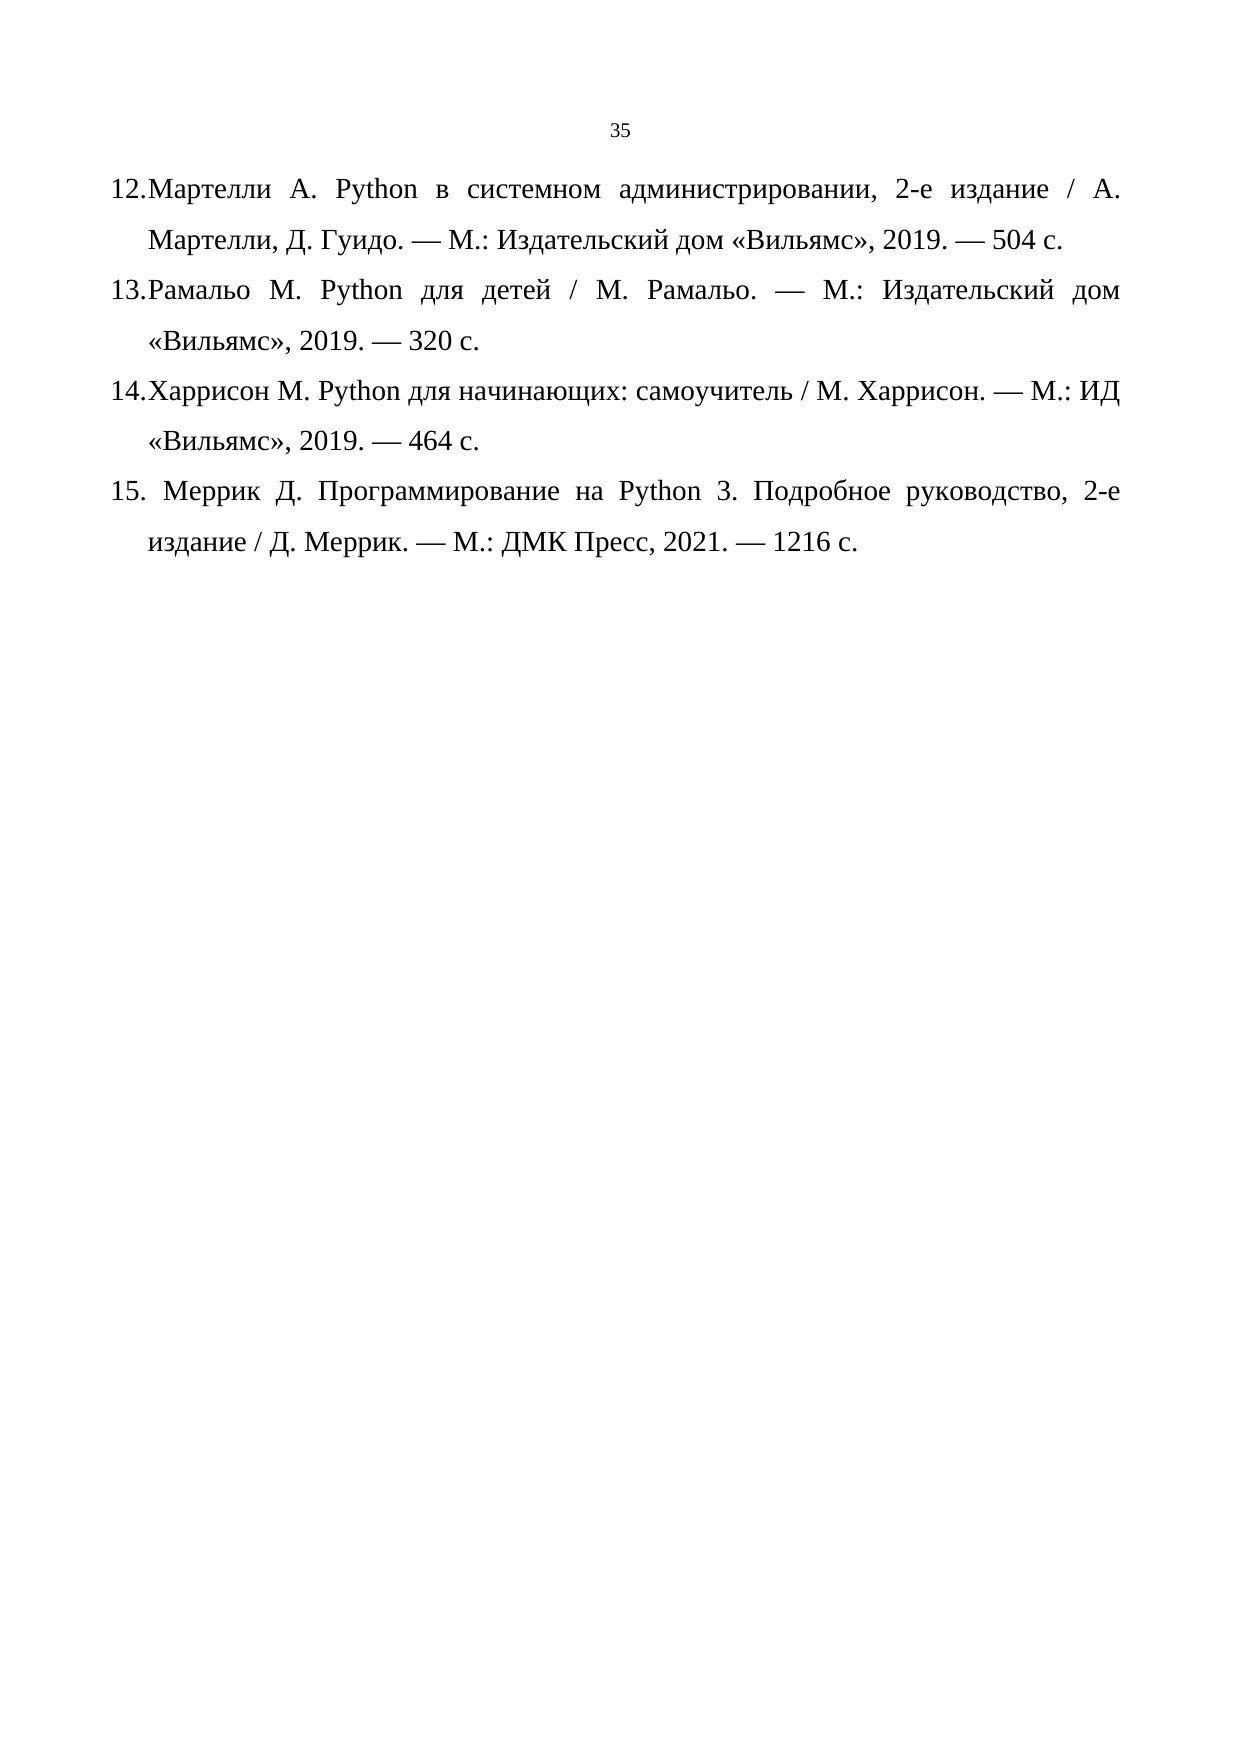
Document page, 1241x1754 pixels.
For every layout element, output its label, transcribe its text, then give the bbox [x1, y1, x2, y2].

list Мартелли А. Python в системном администрировании, 2-е издание / А. Мартелли, Д. Гуидо. — М.: Издательский дом «Вильямс», 2019. — 504 с. [110, 172, 1122, 256]
list Рамальо М. Python для детей / М. Рамальо. — М.: Издательский дом «Вильямс», 2019. — 320 с. [110, 272, 1122, 356]
list Меррик Д. Программирование на Python 3. Подробное руководство, 2-е издание / Д. Меррик. — М.: ДМК Пресс, 2021. — 1216 с. [110, 473, 1122, 557]
list Харрисон М. Python для начинающих: самоучитель / М. Харрисон. — М.: ИД «Вильямс», 2019. — 464 с. [110, 373, 1122, 457]
